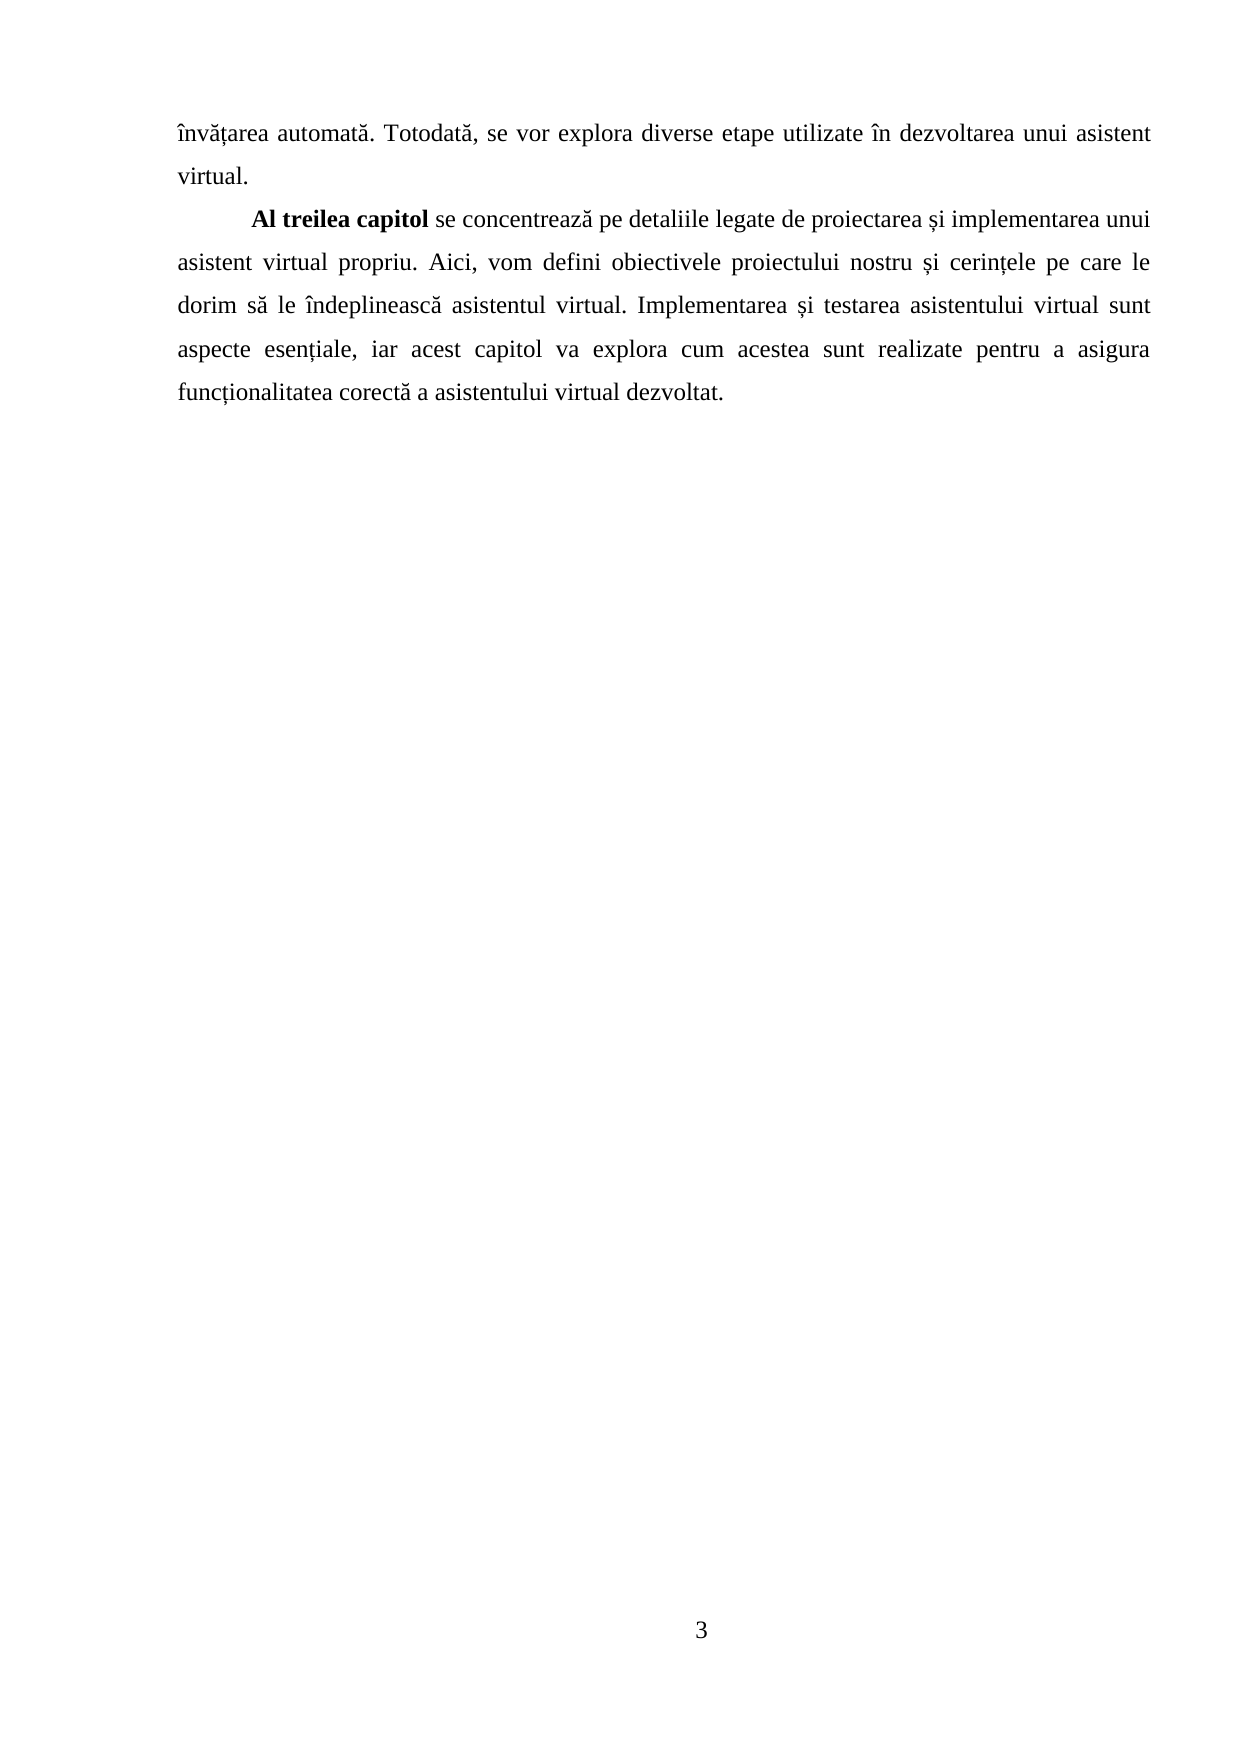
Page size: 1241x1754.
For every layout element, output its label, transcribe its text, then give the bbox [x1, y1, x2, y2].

text Al treilea capitol se concentrează pe detaliile legate de proiectarea și implementarea unui asistent virtual propriu. Aici, vom defini obiectivele proiectului nostru și cerințele pe care le dorim să le îndeplinească asistentul virtual. Implementarea și testarea asistentului virtual sunt aspecte esențiale, iar acest capitol va explora cum acestea sunt realizate pentru a asigura funcționalitatea corectă a asistentului virtual dezvoltat. [177, 204, 1152, 406]
